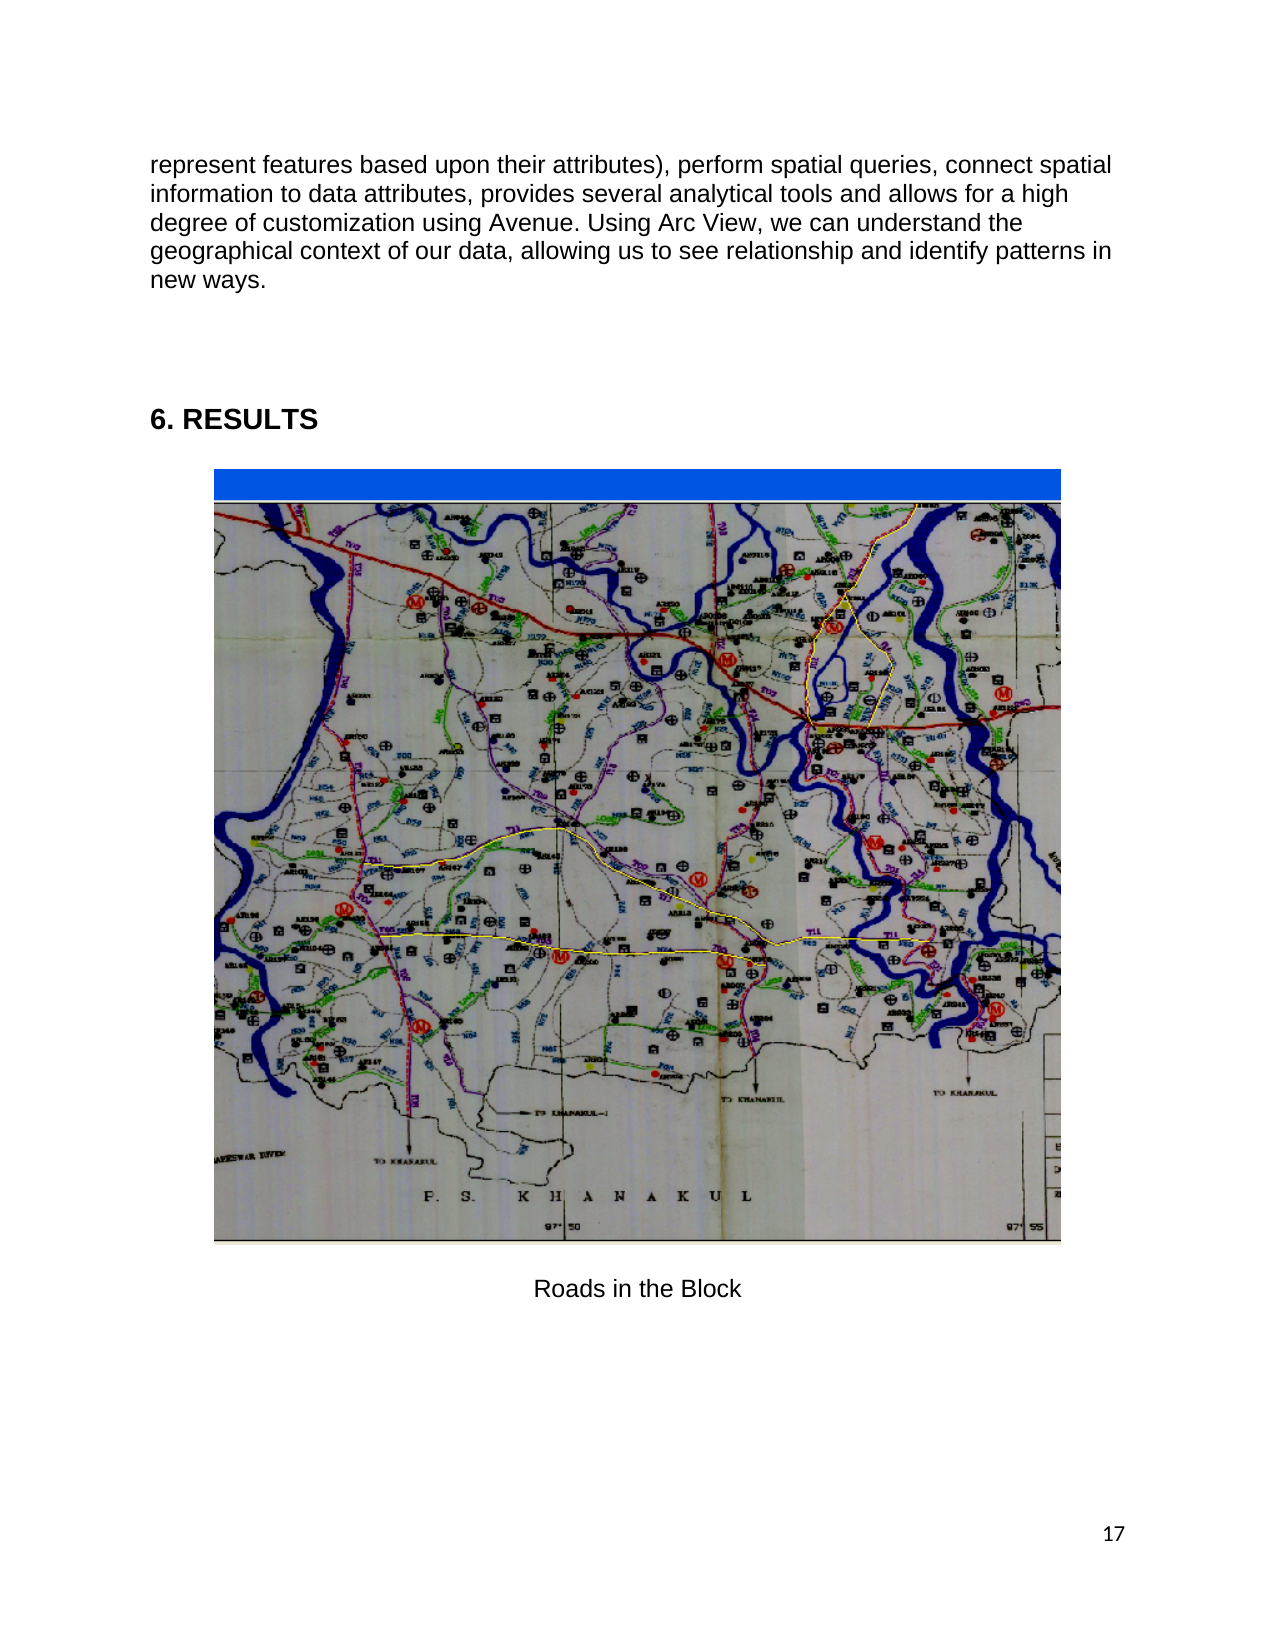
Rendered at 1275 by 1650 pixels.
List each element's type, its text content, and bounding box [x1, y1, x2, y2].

subtitle 6. RESULTS [150, 402, 1125, 435]
picture [214, 469, 1061, 1245]
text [150, 150, 1125, 294]
text Roads in the Block [150, 1273, 1125, 1302]
